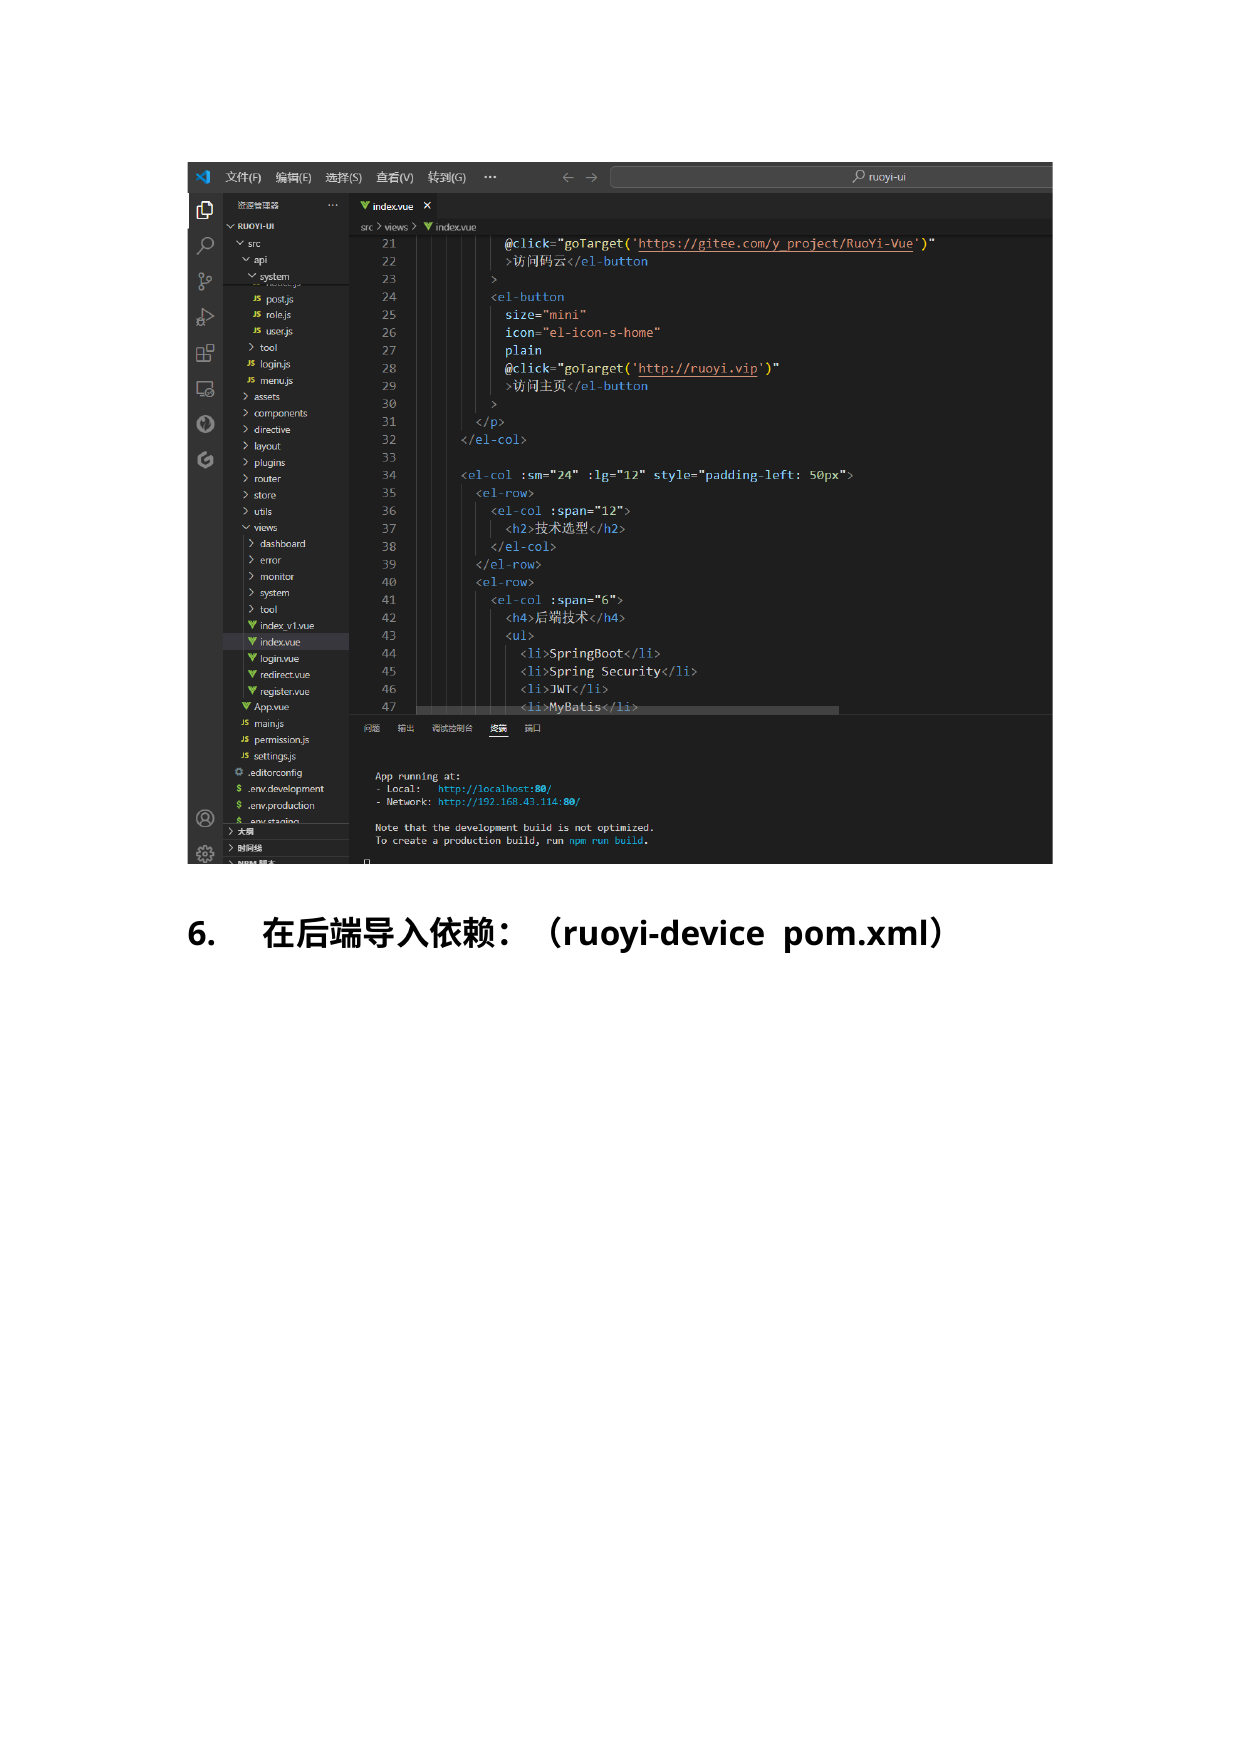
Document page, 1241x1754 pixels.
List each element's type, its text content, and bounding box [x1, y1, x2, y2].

picture [187, 162, 1053, 864]
list 在后端导入依赖：（ruoyi-device pom.xml） [187, 898, 1053, 963]
